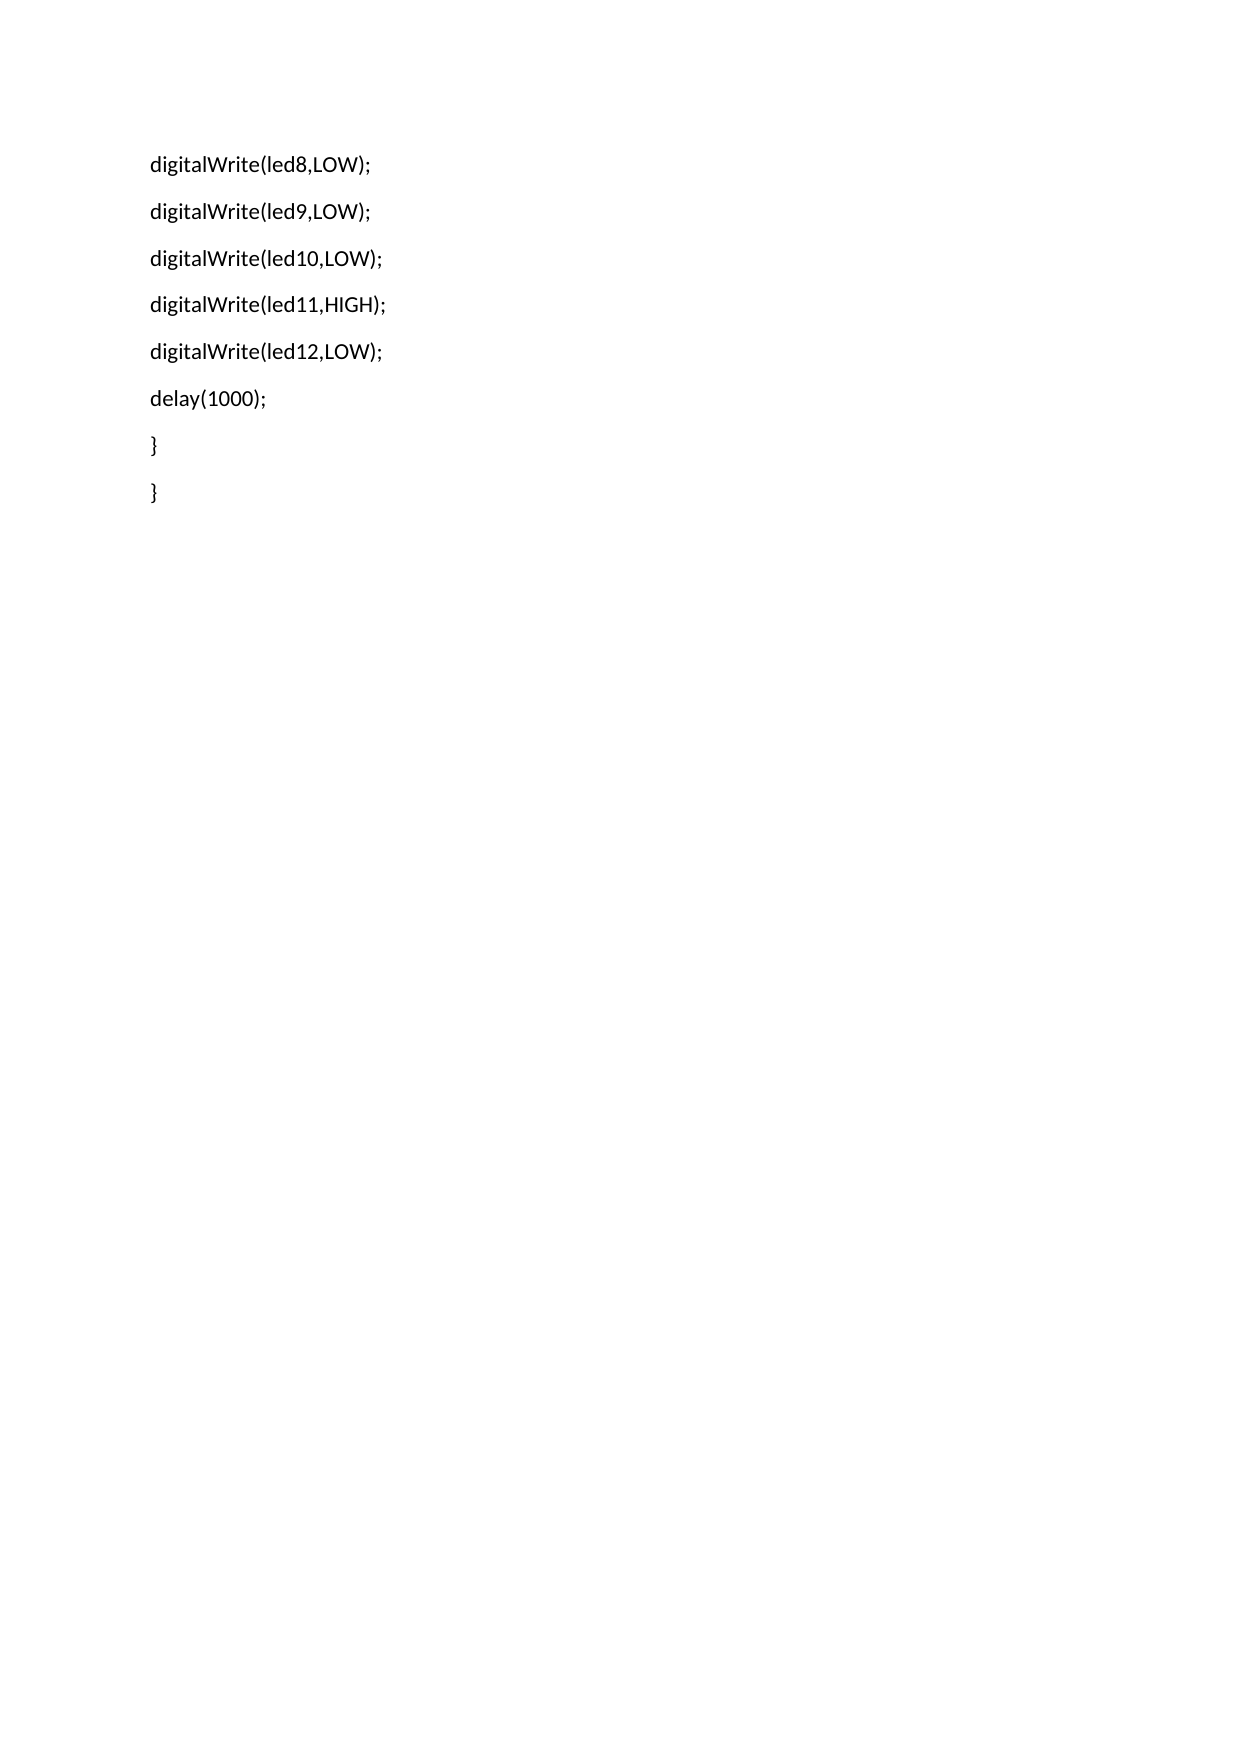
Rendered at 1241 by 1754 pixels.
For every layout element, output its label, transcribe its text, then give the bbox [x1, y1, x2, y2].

text digitalWrite(led10,LOW); [150, 244, 1090, 272]
text } [150, 431, 1090, 459]
text digitalWrite(led11,HIGH); [150, 291, 1090, 319]
text delay(1000); [150, 384, 1090, 412]
text } [150, 478, 1090, 506]
text digitalWrite(led9,LOW); [150, 197, 1090, 225]
text digitalWrite(led8,LOW); [150, 150, 1090, 178]
text digitalWrite(led12,LOW); [150, 337, 1090, 366]
